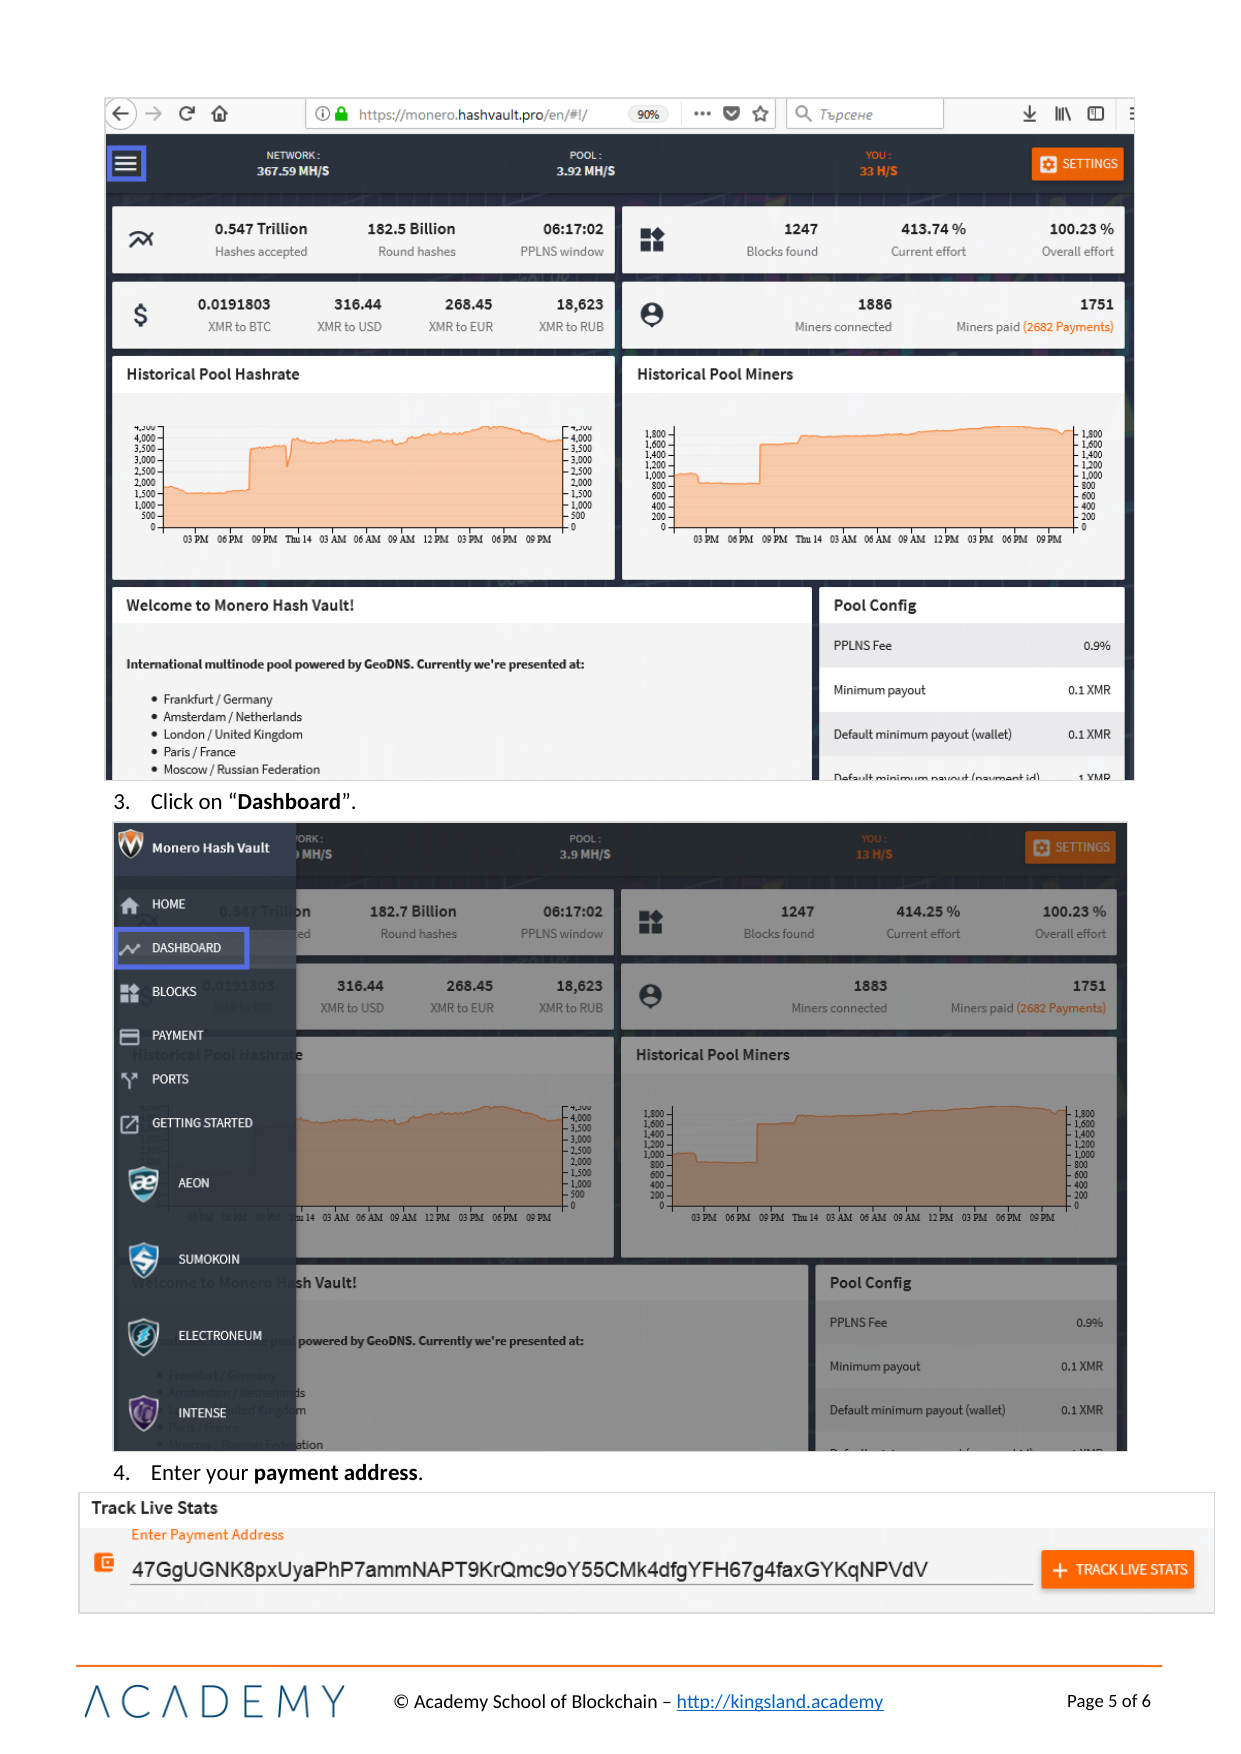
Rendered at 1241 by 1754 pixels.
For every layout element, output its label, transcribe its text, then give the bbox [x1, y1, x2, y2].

picture [114, 823, 1127, 1451]
list Enter your payment address. [113, 1458, 1163, 1486]
picture [84, 1684, 345, 1718]
list Click on “Dashboard”. [113, 787, 1163, 815]
picture [106, 99, 1134, 780]
picture [80, 1493, 1214, 1612]
